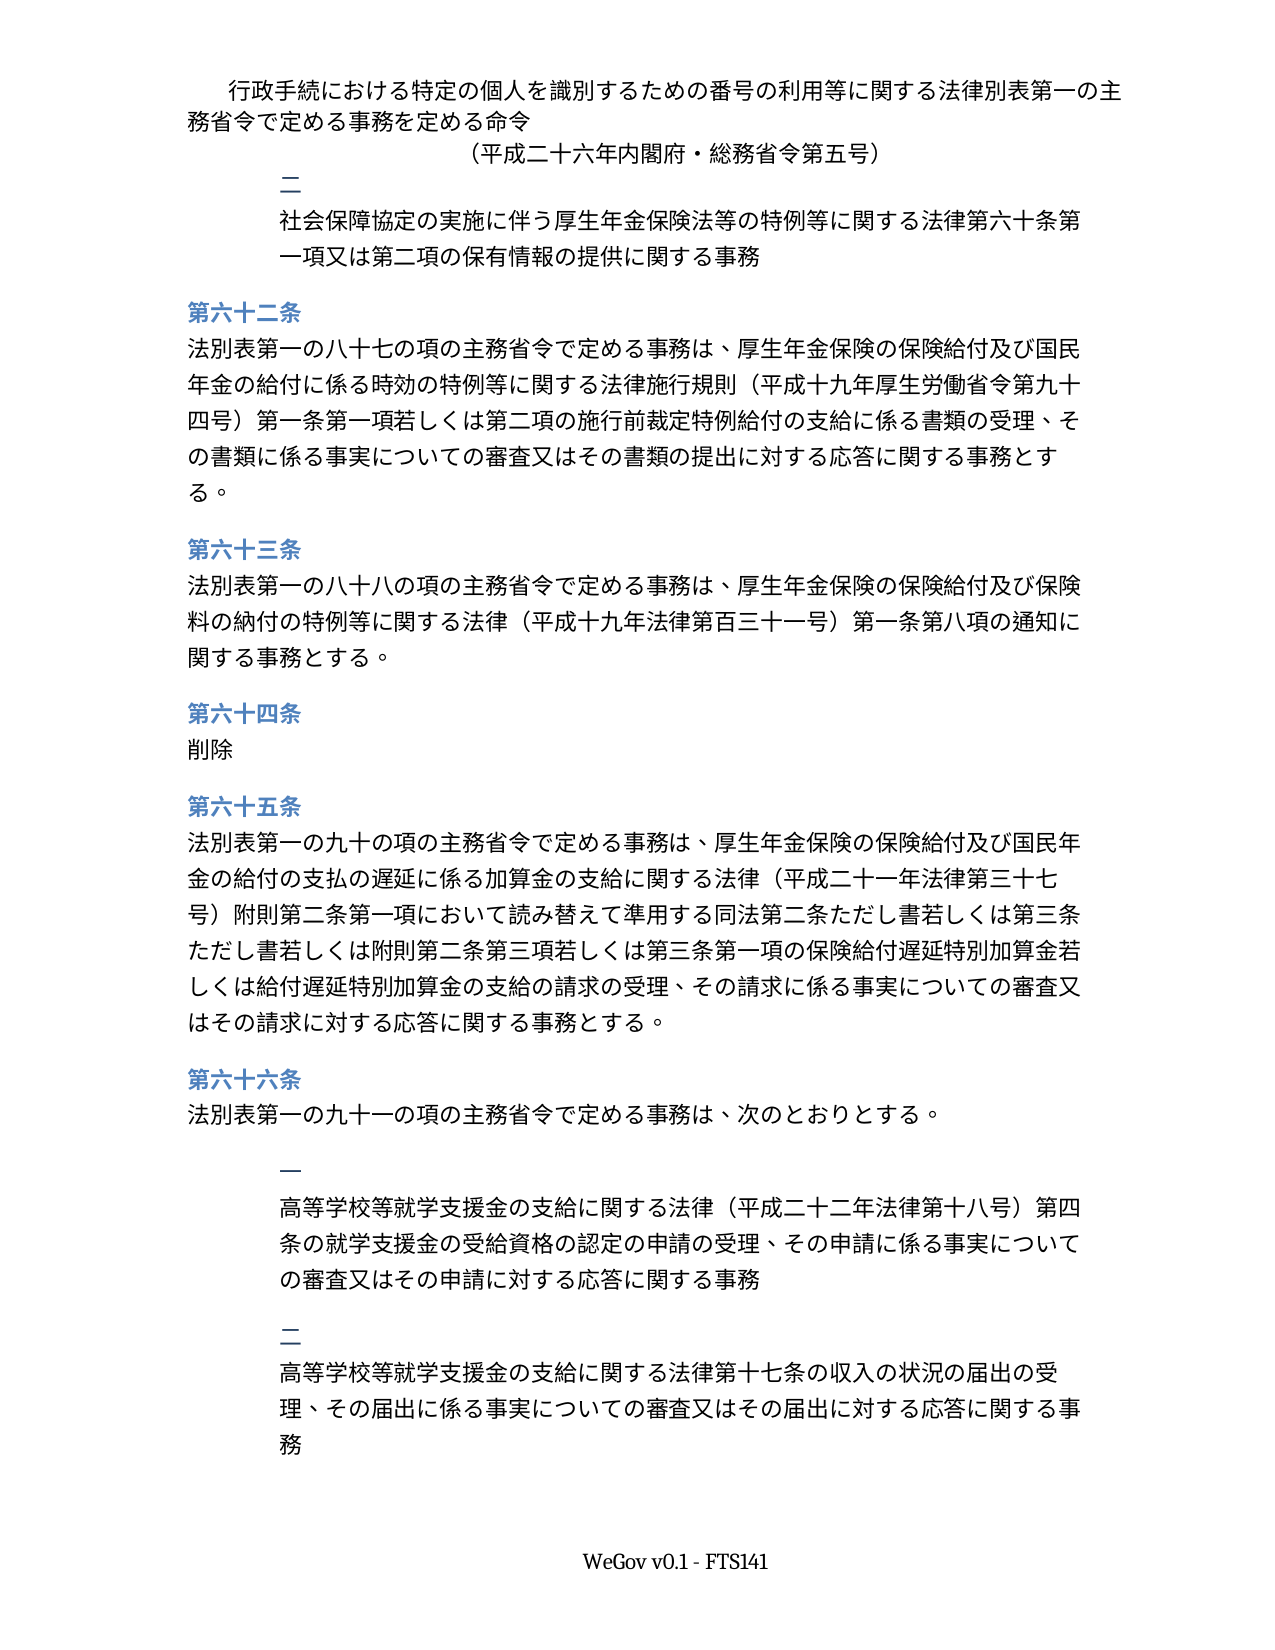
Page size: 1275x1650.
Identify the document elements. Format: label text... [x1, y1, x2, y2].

subtitle 第六十四条 [187, 698, 1087, 730]
text 法別表第一の八十七の項の主務省令で定める事務は、厚生年金保険の保険給付及び国民年金の給付に係る時効の特例等に関する法律施行規則（平成十九年厚生労働省令第九十四号）第一条第一項若しくは第二項の施行前裁定特例給付の支給に係る書類の受理、その書類に係る事実についての審査又はその書類の提出に対する応答に関する事務とする。 [187, 333, 1087, 508]
subtitle 第六十三条 [187, 534, 1087, 565]
subtitle 二 [279, 169, 1087, 200]
subtitle 第六十五条 [187, 791, 1087, 822]
text 削除 [187, 734, 1087, 766]
text 高等学校等就学支援金の支給に関する法律（平成二十二年法律第十八号）第四条の就学支援金の受給資格の認定の申請の受理、その申請に係る事実についての審査又はその申請に対する応答に関する事務 [279, 1192, 1087, 1295]
text 社会保障協定の実施に伴う厚生年金保険法等の特例等に関する法律第六十条第一項又は第二項の保有情報の提供に関する事務 [279, 205, 1087, 272]
text 法別表第一の八十八の項の主務省令で定める事務は、厚生年金保険の保険給付及び保険料の納付の特例等に関する法律（平成十九年法律第百三十一号）第一条第八項の通知に関する事務とする。 [187, 570, 1087, 673]
subtitle 第六十二条 [187, 297, 1087, 329]
subtitle 二 [279, 1321, 1087, 1352]
text 高等学校等就学支援金の支給に関する法律第十七条の収入の状況の届出の受理、その届出に係る事実についての審査又はその届出に対する応答に関する事務 [279, 1357, 1087, 1460]
subtitle 第六十六条 [187, 1063, 1087, 1095]
text 法別表第一の九十一の項の主務省令で定める事務は、次のとおりとする。 [187, 1099, 1087, 1131]
subtitle 一 [279, 1156, 1087, 1187]
text 法別表第一の九十の項の主務省令で定める事務は、厚生年金保険の保険給付及び国民年金の給付の支払の遅延に係る加算金の支給に関する法律（平成二十一年法律第三十七号）附則第二条第一項において読み替えて準用する同法第二条ただし書若しくは第三条ただし書若しくは附則第二条第三項若しくは第三条第一項の保険給付遅延特別加算金若しくは給付遅延特別加算金の支給の請求の受理、その請求に係る事実についての審査又はその請求に対する応答に関する事務とする。 [187, 827, 1087, 1038]
